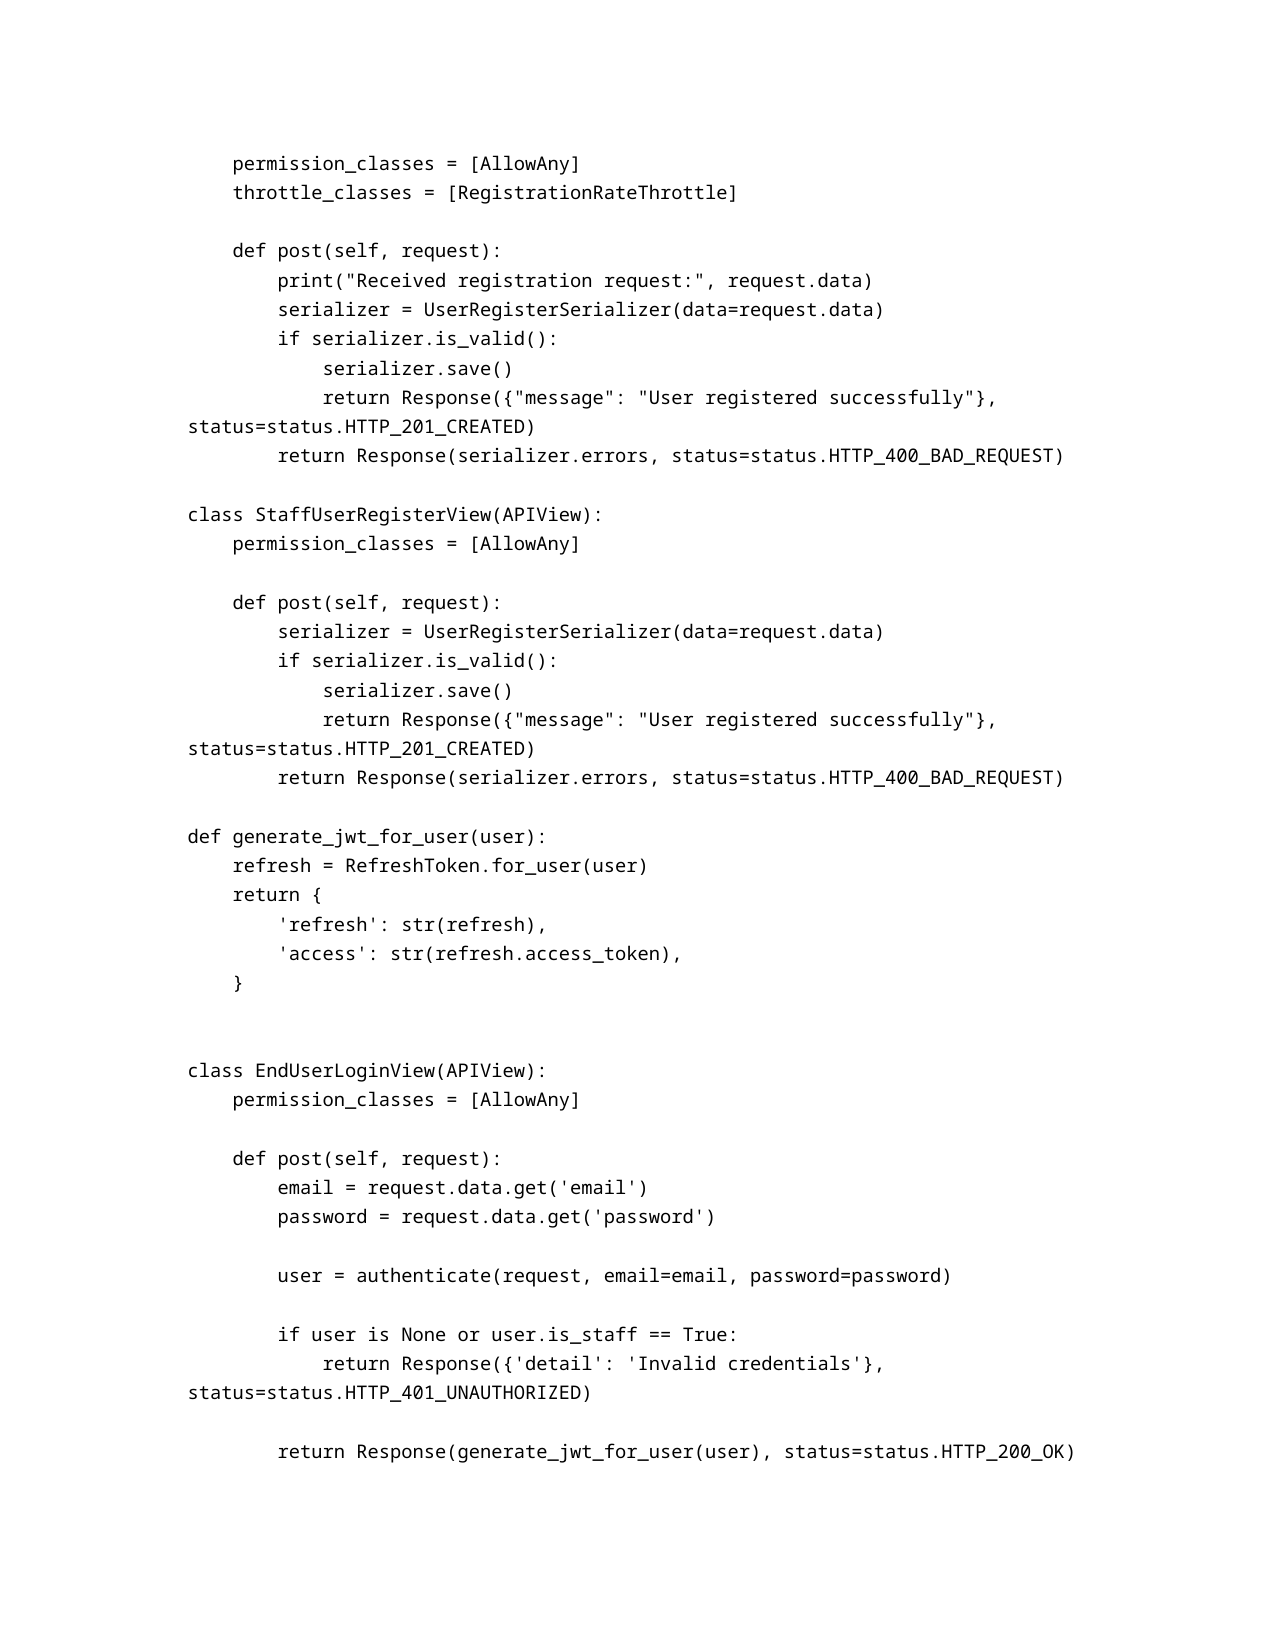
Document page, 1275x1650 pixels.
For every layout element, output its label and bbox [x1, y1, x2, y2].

text [187, 150, 1087, 1493]
